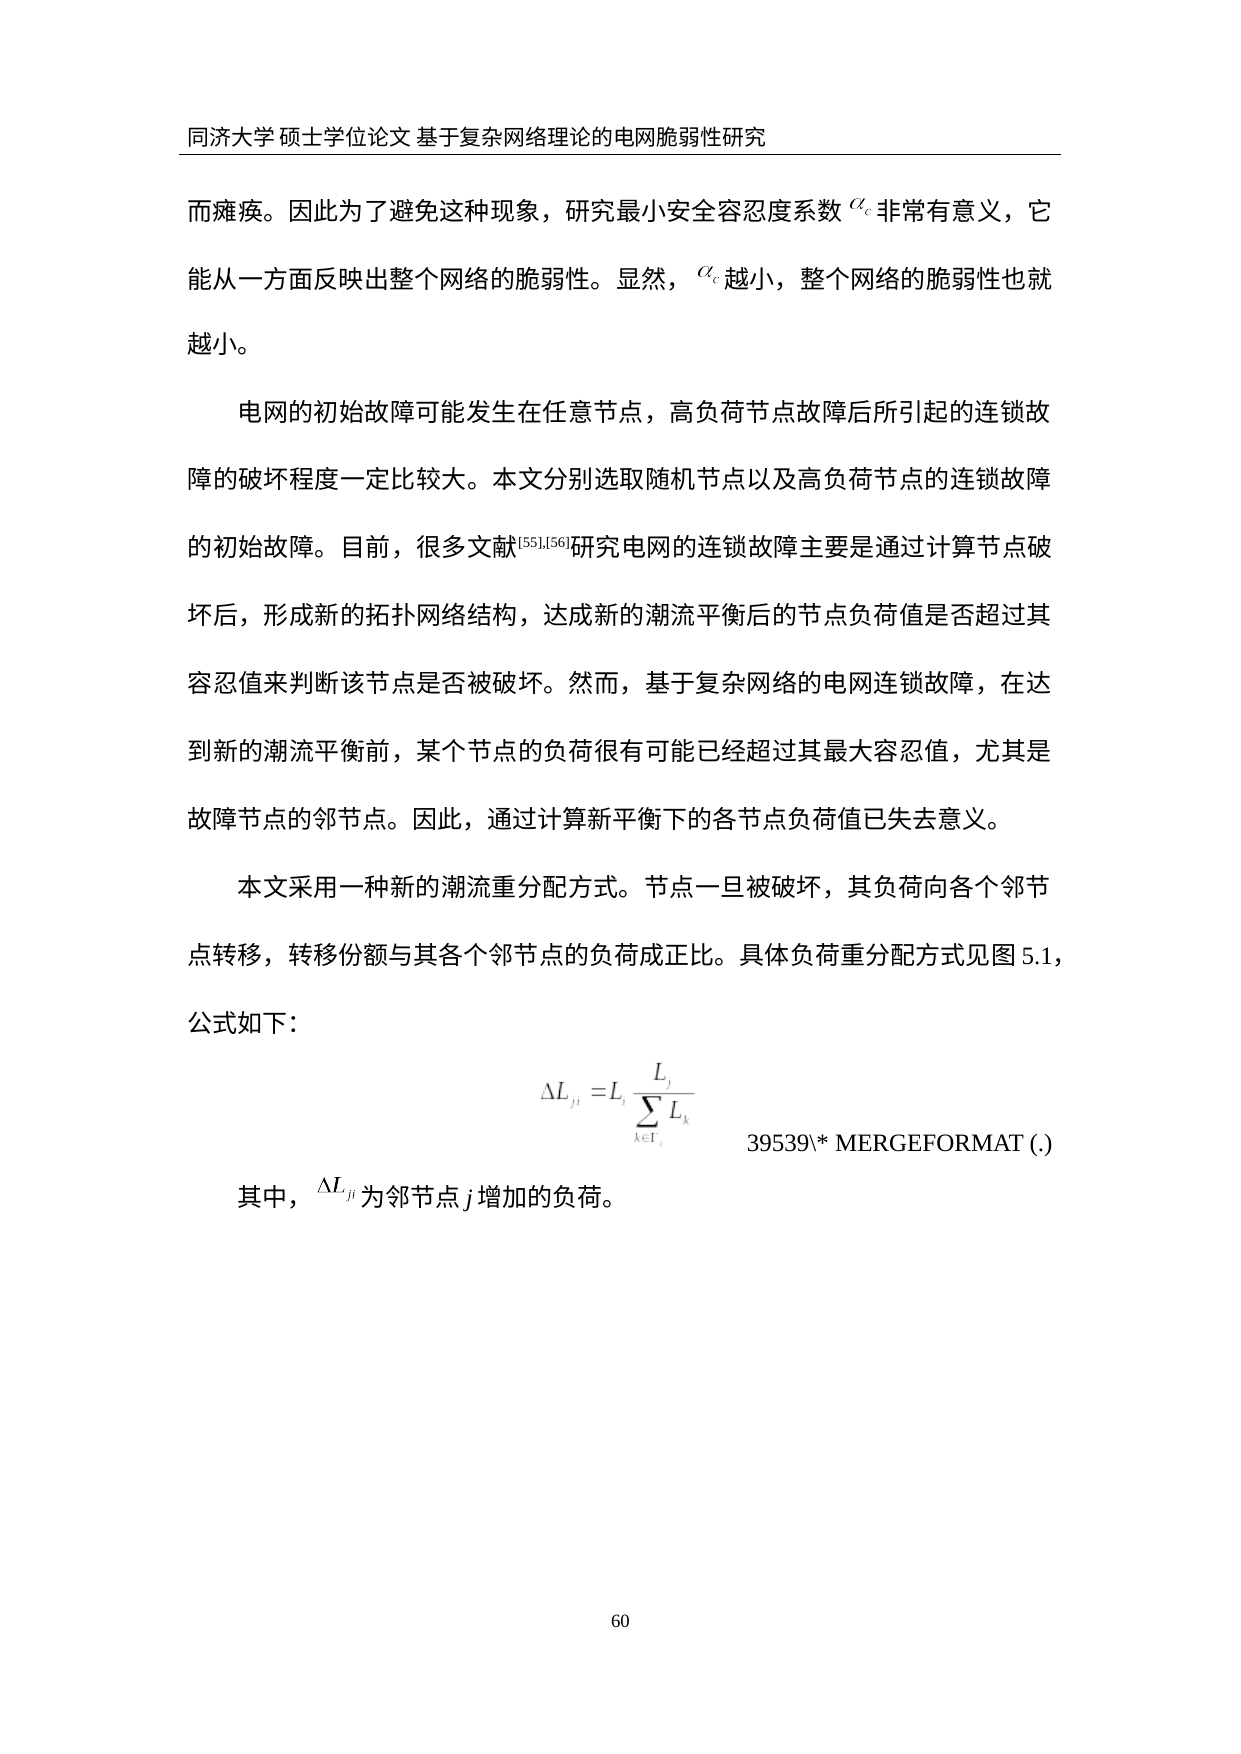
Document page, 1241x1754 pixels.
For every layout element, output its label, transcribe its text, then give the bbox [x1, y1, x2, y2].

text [187, 172, 1053, 376]
text 本文采用一种新的潮流重分配方式。节点一旦被破坏，其负荷向各个邻节点转移，转移份额与其各个邻节点的负荷成正比。具体负荷重分配方式见图5.1，公式如下： [187, 852, 1053, 1055]
text 电网的初始故障可能发生在任意节点，高负荷节点故障后所引起的连锁故障的破坏程度一定比较大。本文分别选取随机节点以及高负荷节点的连锁故障的初始故障。目前，很多文献[],[]研究电网的连锁故障主要是通过计算节点破坏后，形成新的拓扑网络结构，达成新的潮流平衡后的节点负荷值是否超过其容忍值来判断该节点是否被破坏。然而，基于复杂网络的电网连锁故障，在达到新的潮流平衡前，某个节点的负荷很有可能已经超过其最大容忍值，尤其是故障节点的邻节点。因此，通过计算新平衡下的各节点负荷值已失去意义。 [187, 376, 1053, 852]
text 其中，为邻节点j增加的负荷。 [187, 1157, 1053, 1225]
